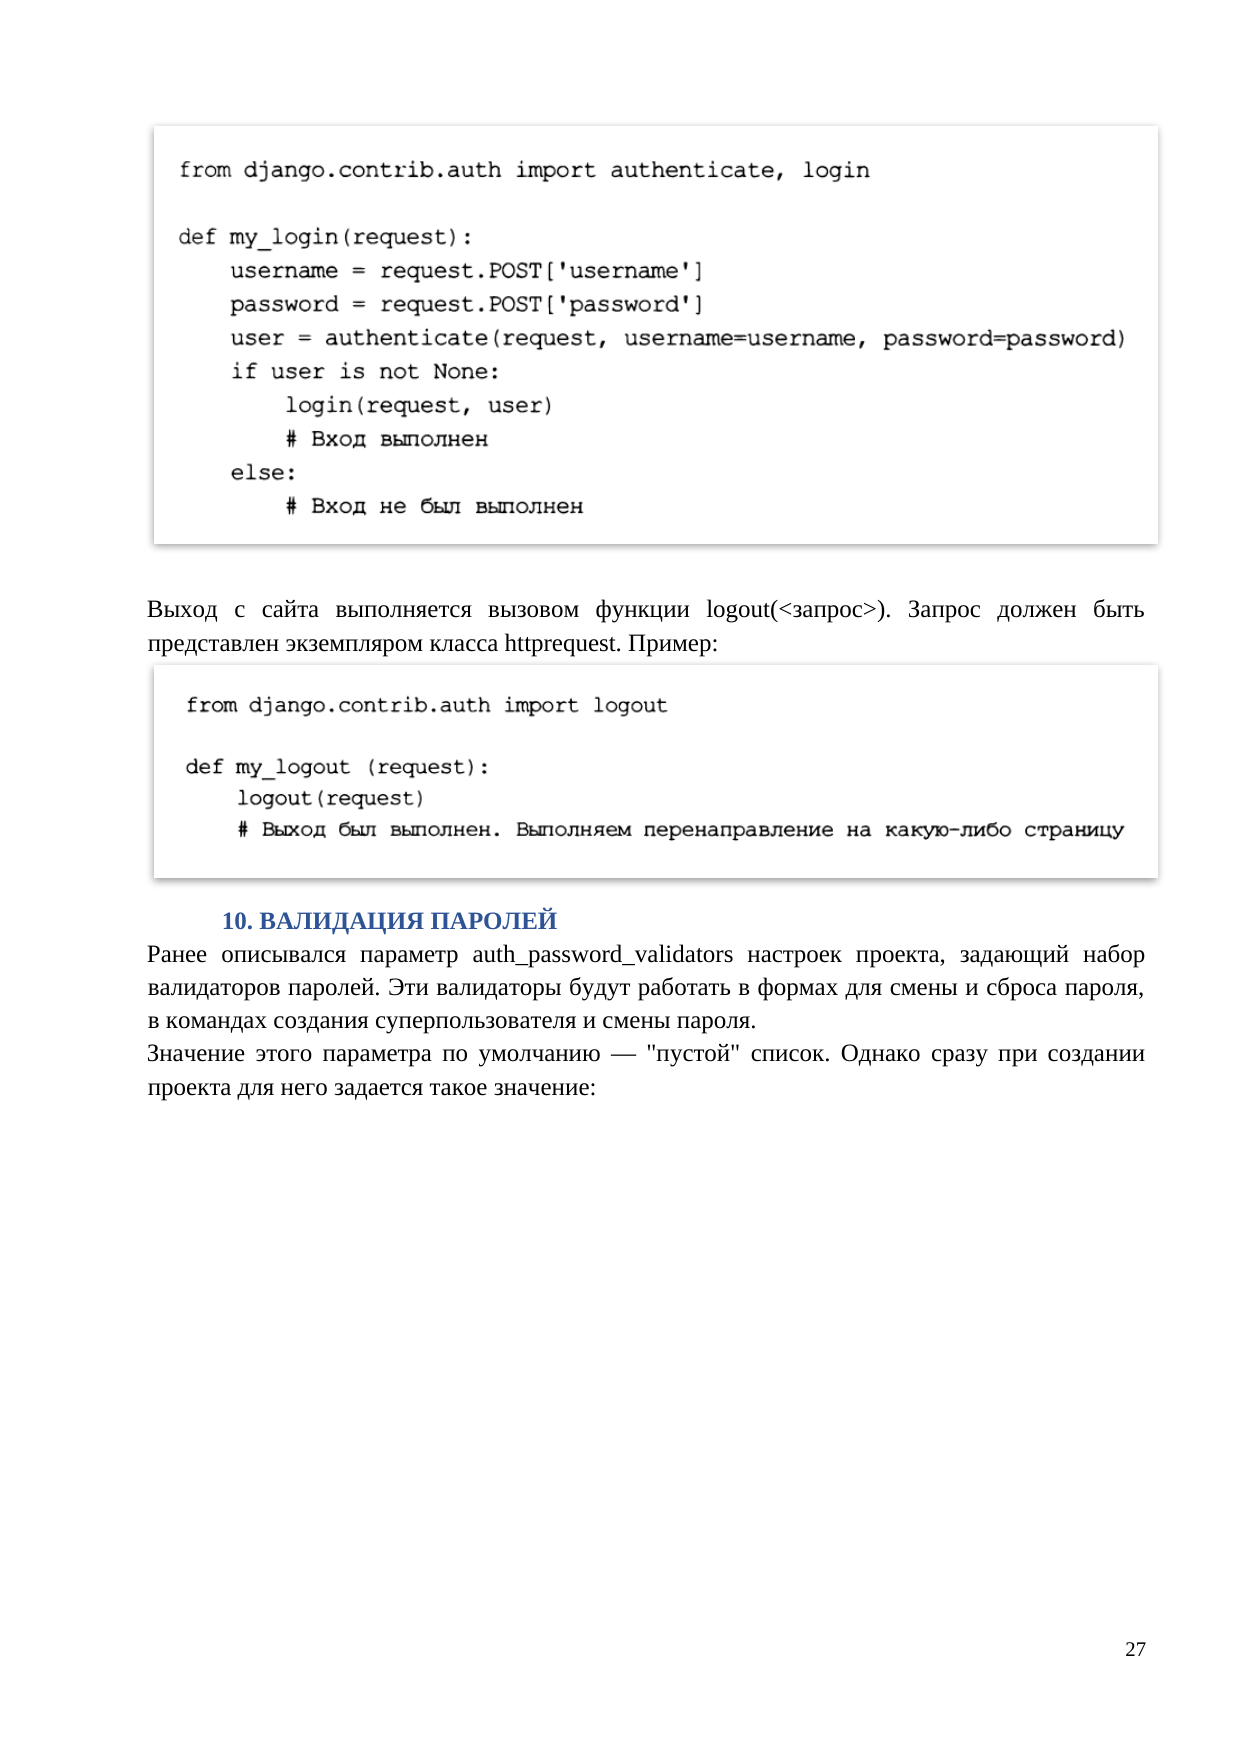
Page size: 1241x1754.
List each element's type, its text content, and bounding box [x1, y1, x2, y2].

text Значение этого параметра по умолчанию — "пустой" список. Однако сразу при создании проекта для него задается такое значение: [147, 1038, 1146, 1100]
picture [168, 679, 1143, 863]
text Ранее описывался параметр auth_password_validators настроек проекта, задающий набор валидаторов паролей. Эти валидаторы будут работать в формах для смены и сброса пароля, в командах создания суперпользователя и смены пароля. [147, 939, 1146, 1034]
text Валидация паролей [177, 906, 1152, 935]
picture [168, 141, 1143, 529]
text Выход с сайта выполняется вызовом функции logout(<запрос>). Запрос должен быть представлен экземпляром класса httprequest. Пример: [147, 594, 1146, 656]
